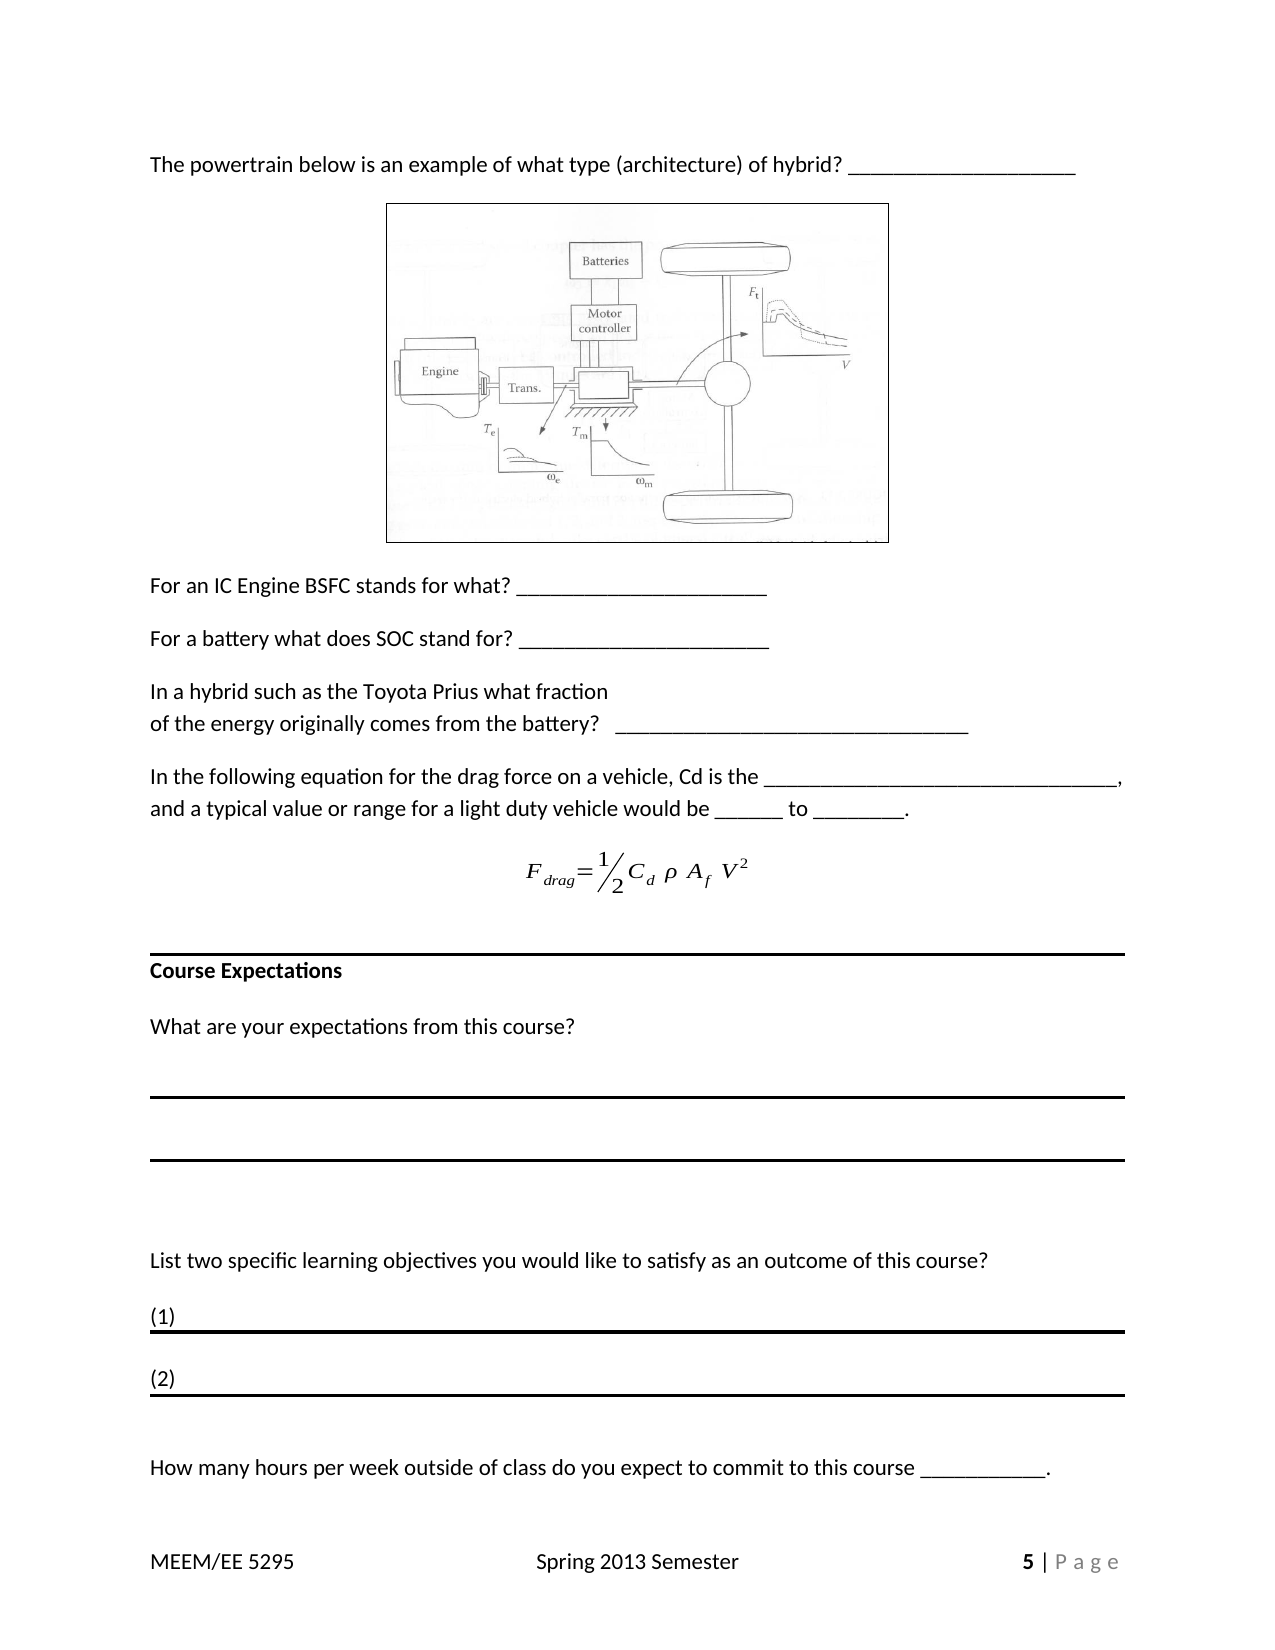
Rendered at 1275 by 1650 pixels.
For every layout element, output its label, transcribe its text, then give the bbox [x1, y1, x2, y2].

text The powertrain below is an example of what type (architecture) of hybrid? ____________________ [150, 150, 1125, 178]
text List two specific learning objectives you would like to satisfy as an outcome of this course? [150, 1246, 1125, 1274]
text In the following equation for the drag force on a vehicle, Cd is the _______________________________, and a typical value or range for a light duty vehicle would be ______ to ________. [150, 762, 1125, 822]
text For a battery what does SOC stand for? ______________________ [150, 624, 1125, 652]
text For an IC Engine BSFC stands for what? ______________________ [150, 571, 1125, 599]
text Course Expectations [150, 956, 1125, 984]
text (2) [150, 1358, 1125, 1394]
text What are your expectations from this course? [150, 1012, 1125, 1040]
picture [387, 204, 888, 542]
text How many hours per week outside of class do you expect to commit to this course ___________. [150, 1453, 1125, 1481]
text In a hybrid such as the Toyota Prius what fraction of the energy originally comes from the battery? _______________________________ [150, 677, 1125, 737]
text (1) [150, 1302, 1125, 1330]
